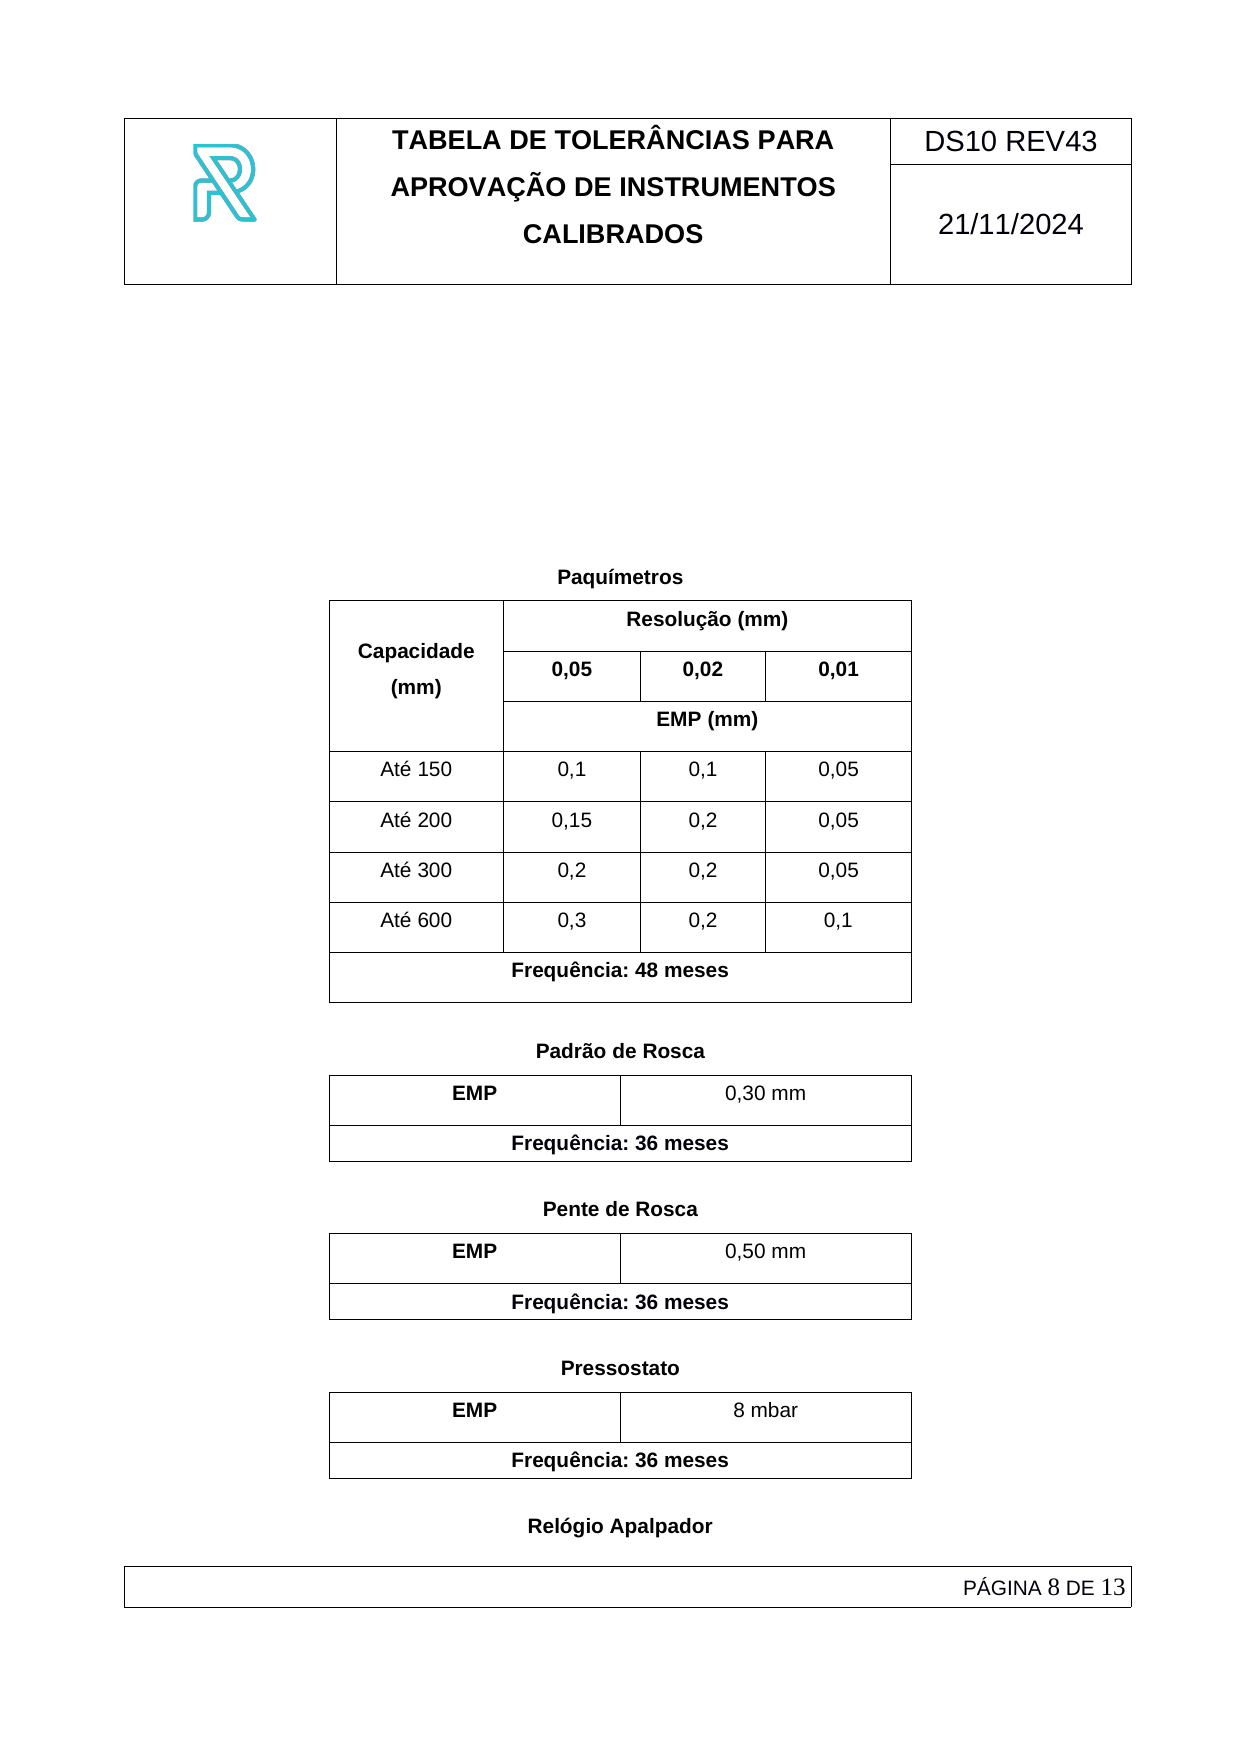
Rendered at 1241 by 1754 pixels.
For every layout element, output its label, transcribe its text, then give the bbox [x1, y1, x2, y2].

table_cell Até 150 [330, 752, 503, 801]
table_cell 0,3 [504, 903, 640, 952]
table_cell 0,05 [766, 853, 911, 902]
table_header 0,50 mm [621, 1234, 911, 1283]
table_cell 0,02 [641, 652, 765, 701]
table_cell 0,01 [766, 652, 911, 701]
table_header Capacidade (mm) [330, 601, 503, 751]
table_cell 0,2 [641, 853, 765, 902]
table_header EMP [330, 1234, 620, 1283]
table_cell Frequência: 36 meses [330, 1443, 911, 1478]
table_cell Até 300 [330, 853, 503, 902]
table_cell Frequência: 48 meses [330, 953, 911, 1002]
table_cell 0,15 [504, 802, 640, 851]
table_cell Frequência: 36 meses [330, 1126, 911, 1161]
text Pente de Rosca [118, 1197, 1122, 1221]
text Padrão de Rosca [118, 1038, 1122, 1062]
table_header Resolução (mm) [504, 601, 911, 651]
table_cell 0,1 [504, 752, 640, 801]
table_cell 0,05 [504, 652, 640, 701]
table_cell Até 200 [330, 802, 503, 851]
text Paquímetros [118, 564, 1122, 588]
picture [193, 144, 267, 222]
text Relógio Apalpador [118, 1514, 1122, 1538]
table_cell 0,05 [766, 802, 911, 851]
table_header EMP [330, 1393, 620, 1442]
table_cell 0,2 [641, 903, 765, 952]
table_header 0,30 mm [621, 1076, 911, 1125]
table_cell 0,1 [641, 752, 765, 801]
table_cell 0,2 [504, 853, 640, 902]
table_cell 0,2 [641, 802, 765, 851]
table_cell Até 600 [330, 903, 503, 952]
table_header EMP [330, 1076, 620, 1125]
text Pressostato [118, 1356, 1122, 1379]
table_header 8 mbar [621, 1393, 911, 1442]
table_cell Frequência: 36 meses [330, 1284, 911, 1319]
table_cell 0,1 [766, 903, 911, 952]
table_cell EMP (mm) [504, 702, 911, 751]
table_cell 0,05 [766, 752, 911, 801]
